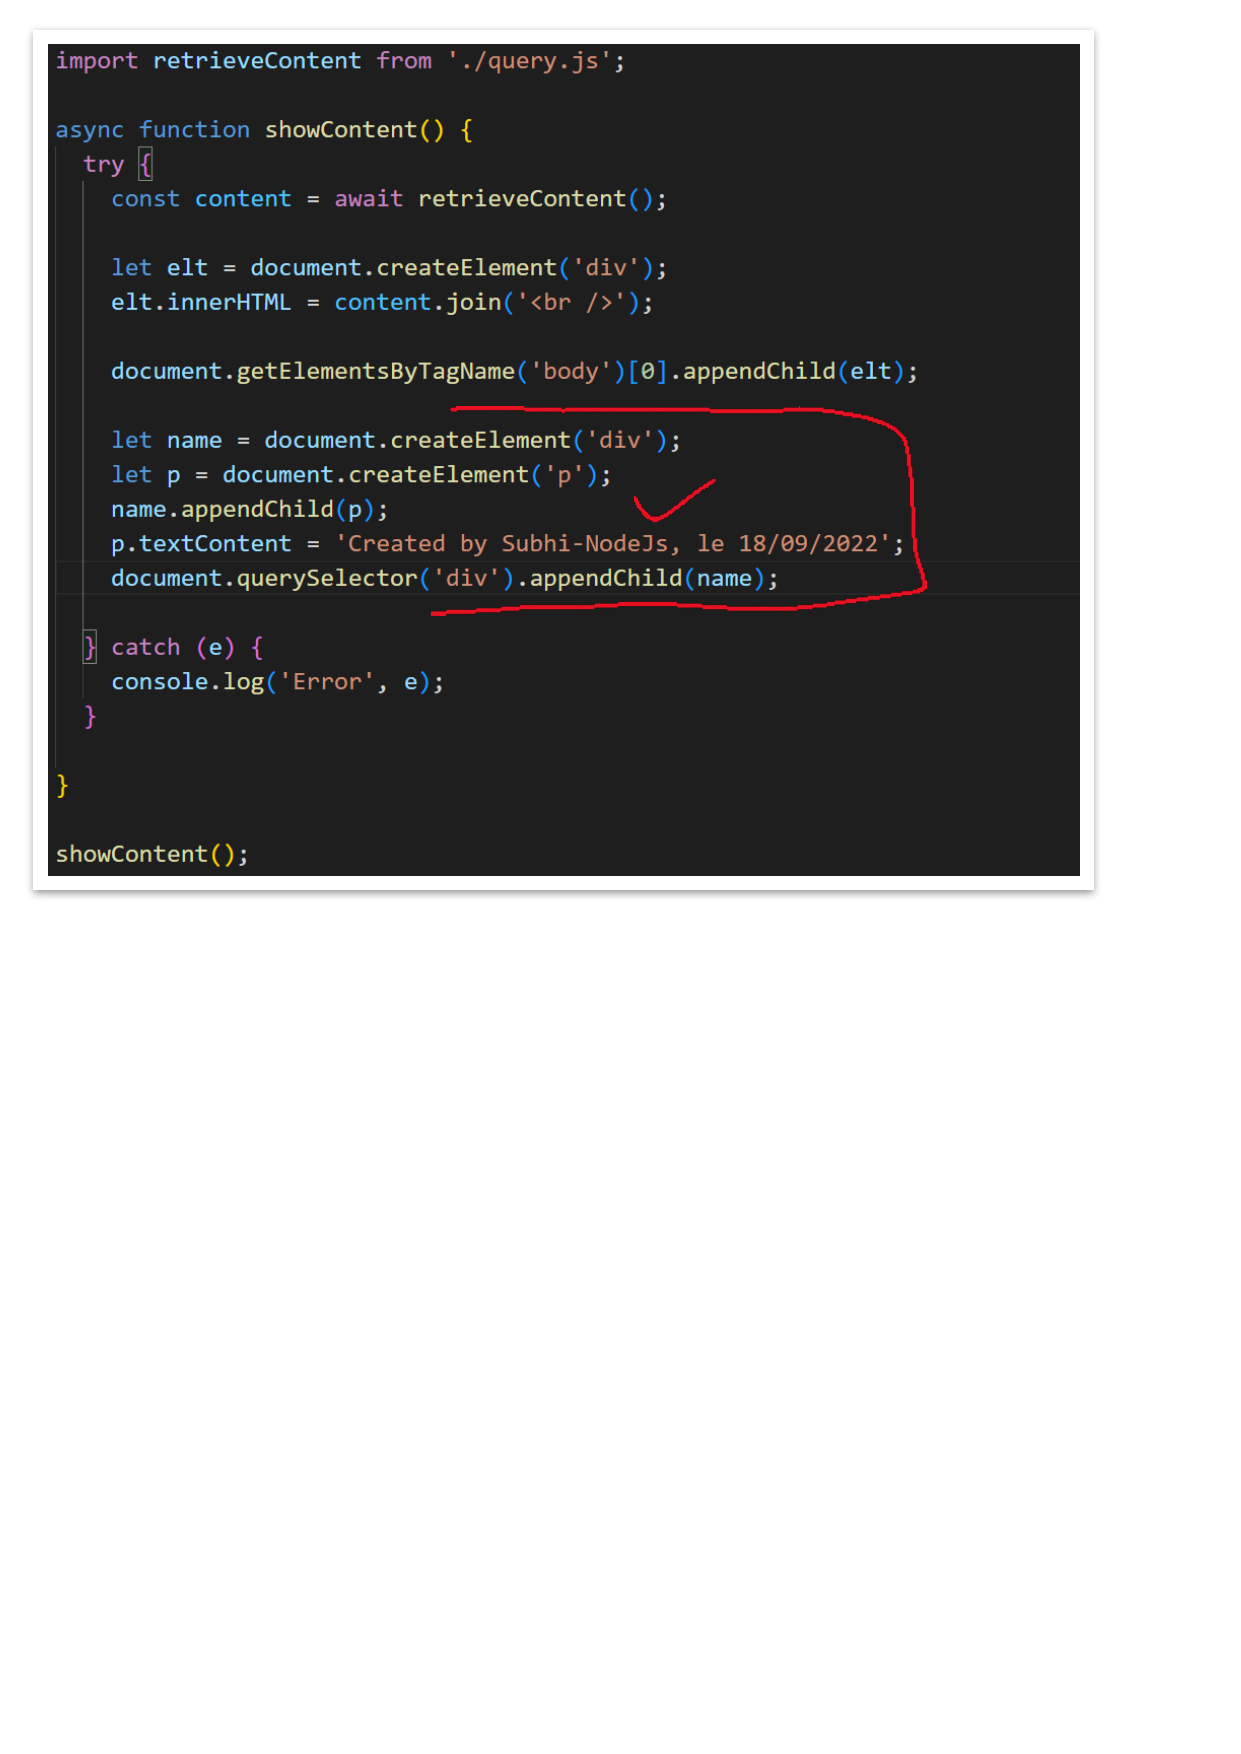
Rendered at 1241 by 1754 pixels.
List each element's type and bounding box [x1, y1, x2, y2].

picture [48, 44, 1080, 876]
